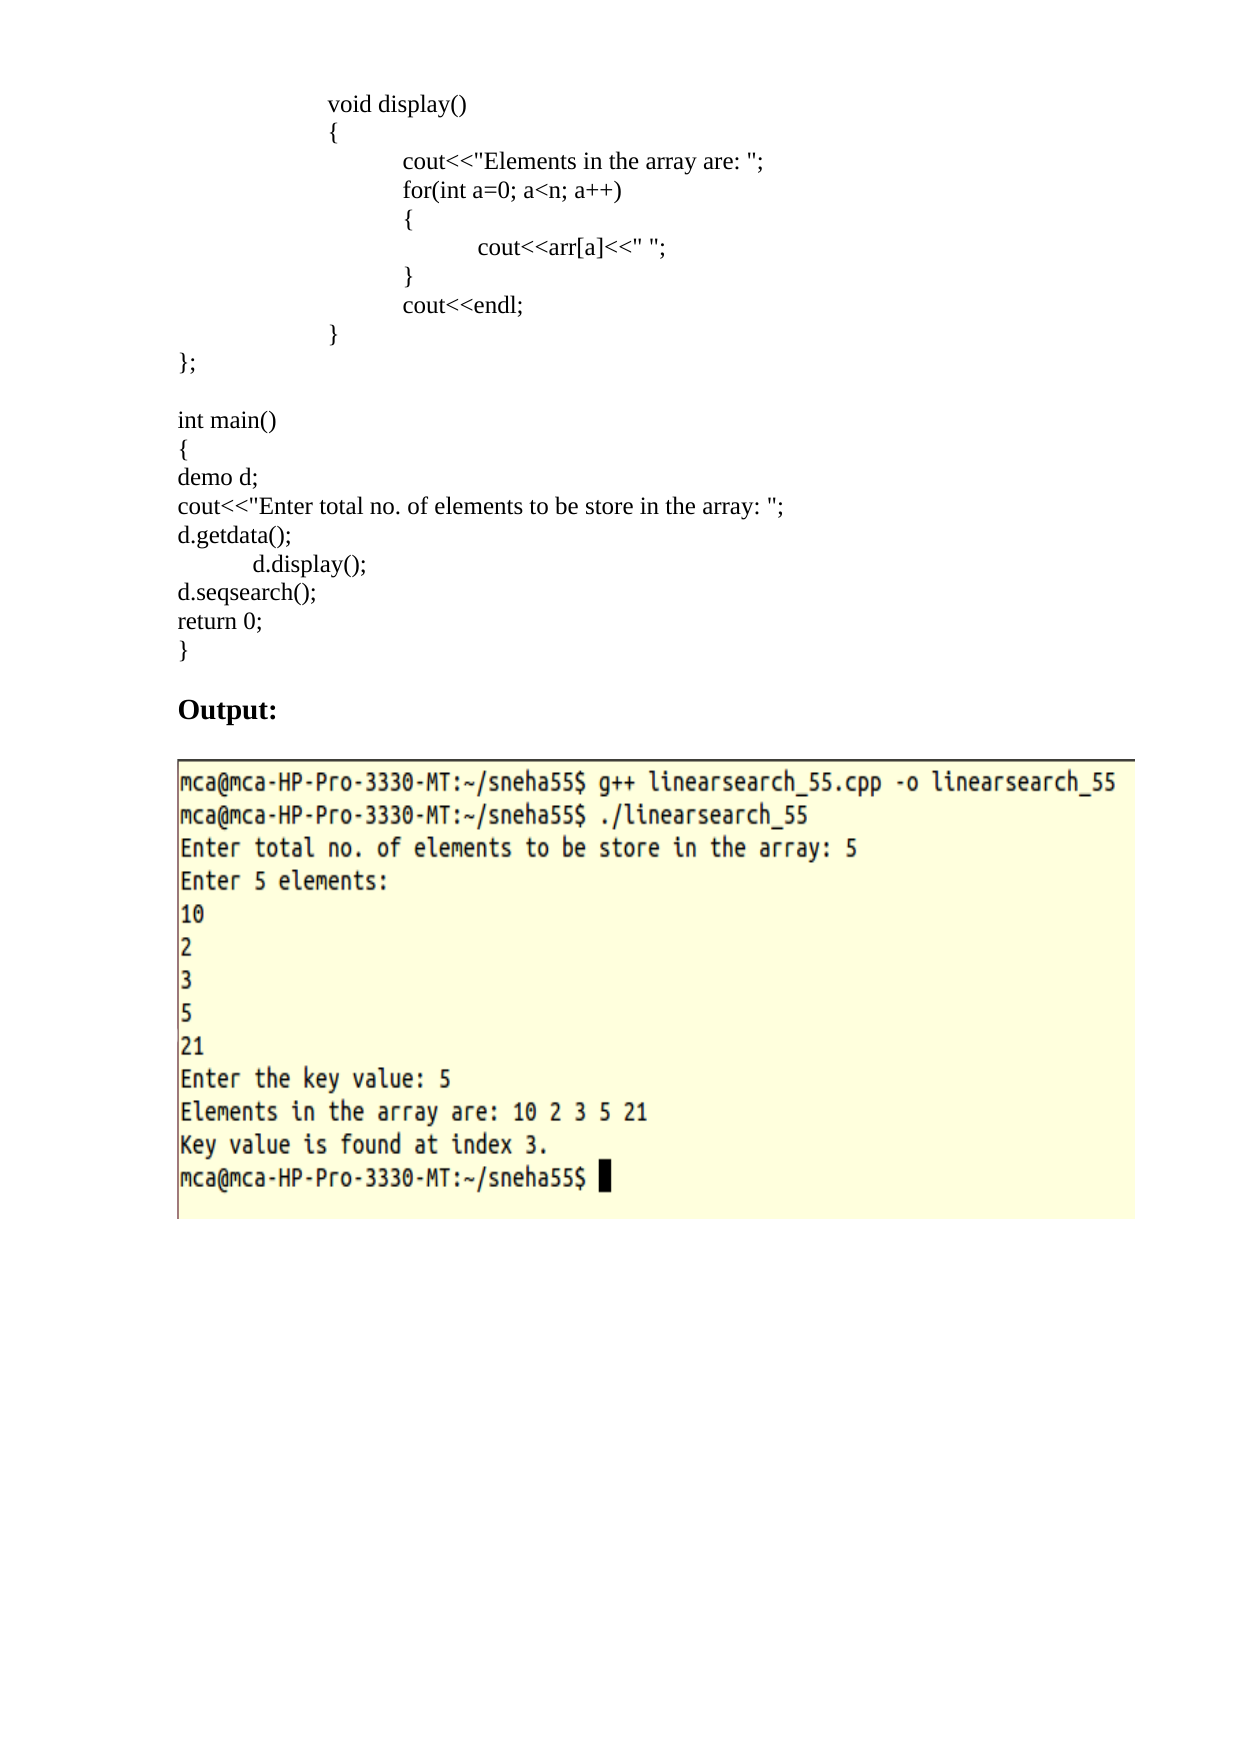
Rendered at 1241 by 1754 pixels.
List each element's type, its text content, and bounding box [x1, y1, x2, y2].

text void display() [177, 89, 1122, 117]
text Output: [177, 692, 1122, 726]
text cout<<arr[a]<<" "; [177, 232, 1122, 261]
text demo d; [177, 462, 1122, 491]
text } [177, 319, 1122, 347]
text } [177, 635, 1122, 664]
text for(int a=0; a<n; a++) [177, 175, 1122, 204]
picture [177, 759, 1135, 1219]
text int main() [177, 405, 1122, 434]
text cout<<"Elements in the array are: "; [177, 146, 1122, 175]
text cout<<"Enter total no. of elements to be store in the array: "; [177, 491, 1122, 520]
text d.getdata(); [177, 520, 1122, 549]
text { [177, 434, 1122, 462]
text cout<<endl; [177, 290, 1122, 319]
text { [177, 117, 1122, 146]
text }; [177, 347, 1122, 376]
text { [177, 204, 1122, 232]
text return 0; [177, 606, 1122, 635]
text } [177, 261, 1122, 290]
text d.seqsearch(); [177, 577, 1122, 606]
text d.display(); [177, 549, 1122, 577]
